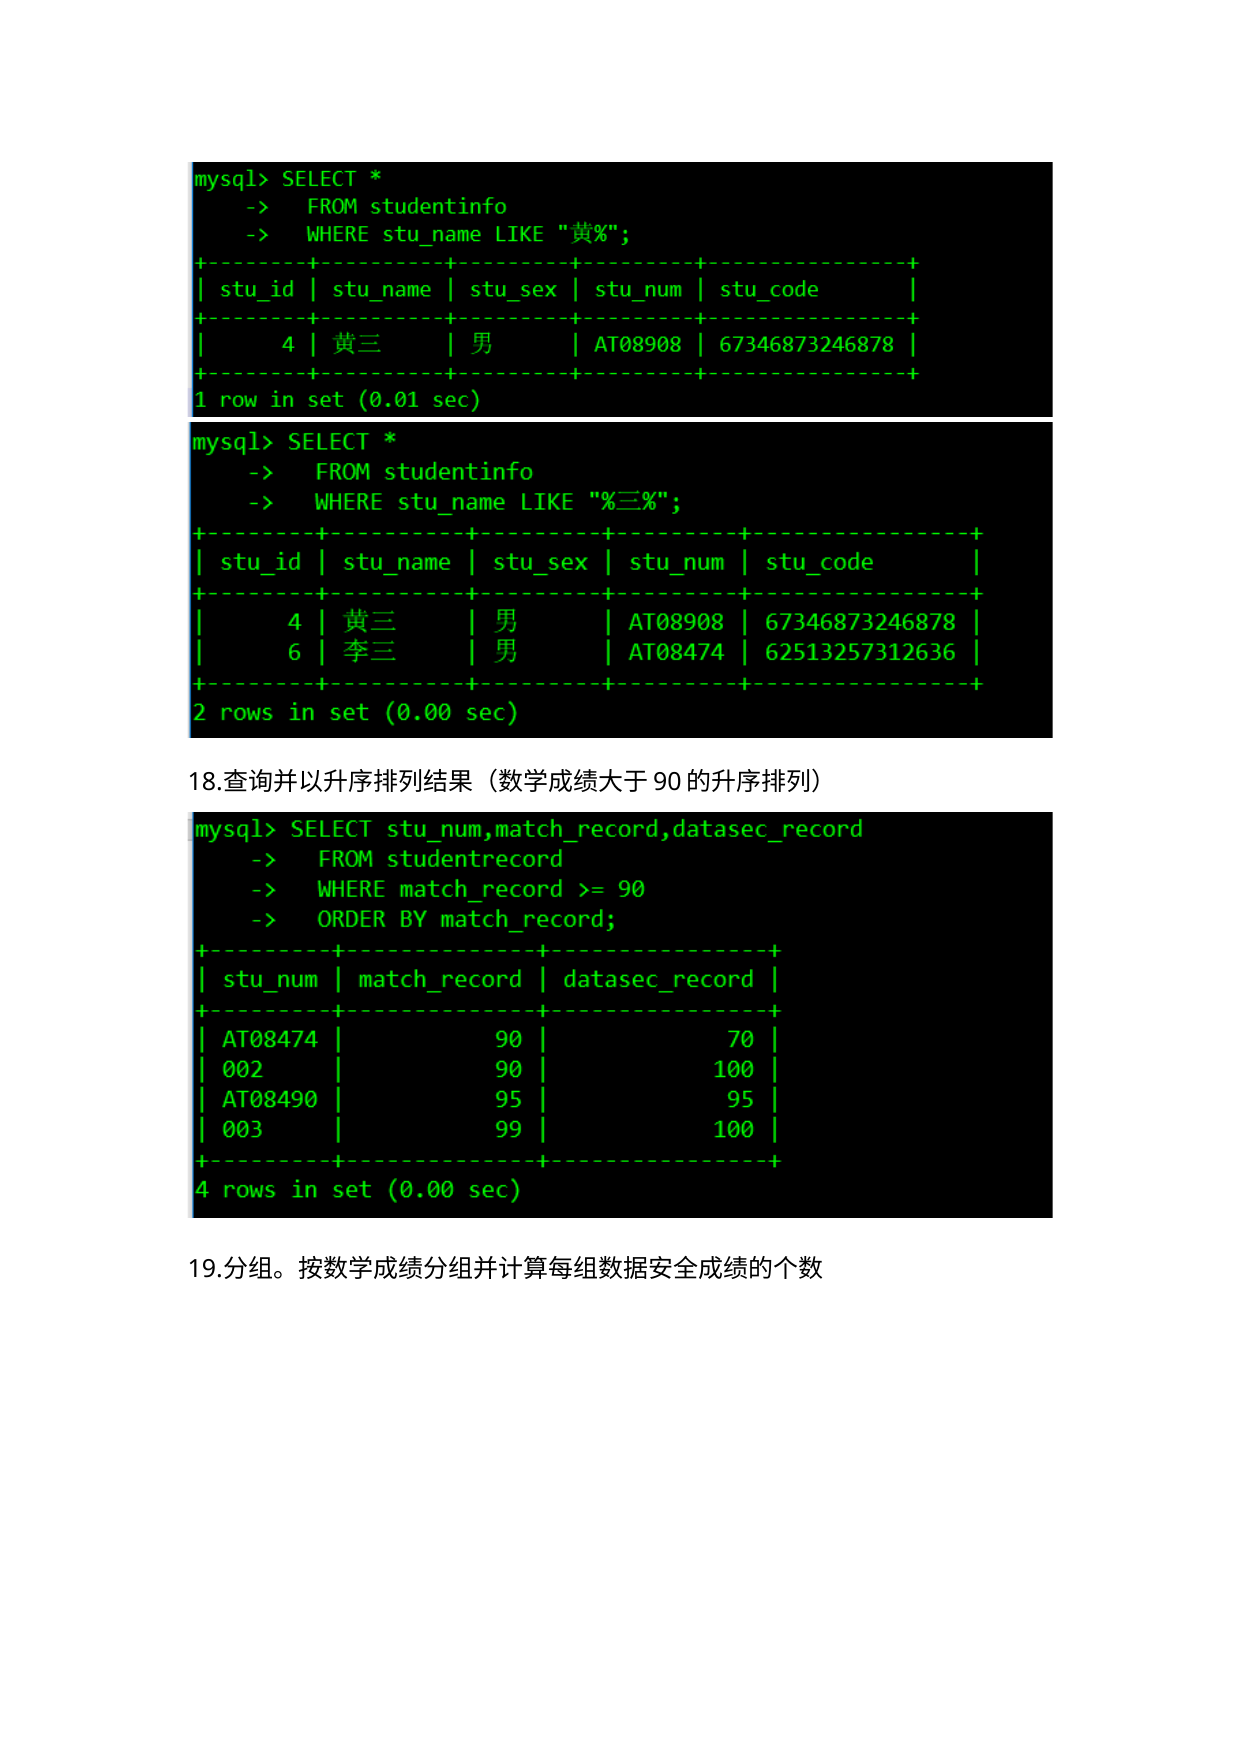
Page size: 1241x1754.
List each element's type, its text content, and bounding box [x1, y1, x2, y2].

picture [187, 422, 1053, 738]
text 19.分组。按数学成绩分组并计算每组数据安全成绩的个数 [187, 1234, 1053, 1299]
picture [187, 812, 1053, 1218]
text 18.查询并以升序排列结果（数学成绩大于90的升序排列） [187, 747, 1053, 812]
picture [187, 162, 1053, 417]
